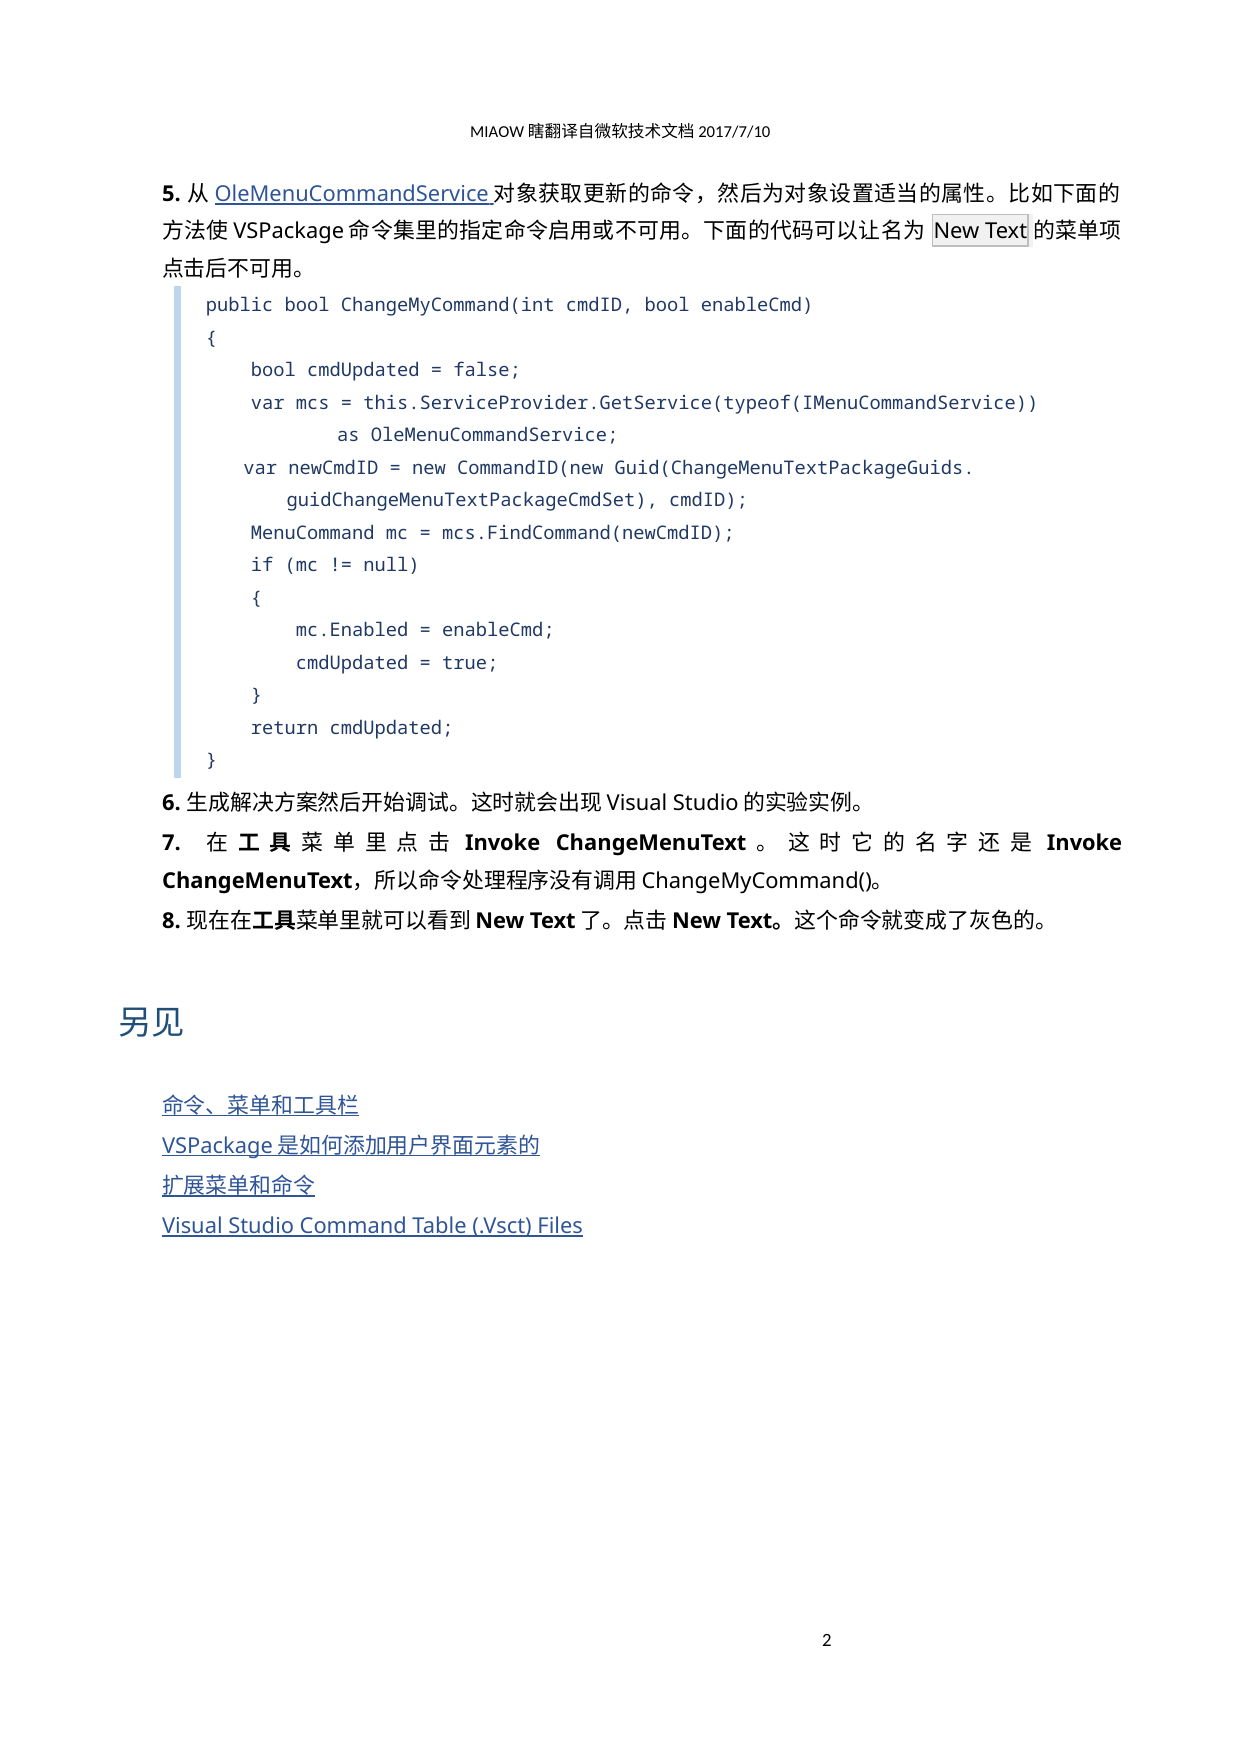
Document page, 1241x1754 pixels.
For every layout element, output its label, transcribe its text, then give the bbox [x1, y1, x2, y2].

text var mcs = this.ServiceProvider.GetService(typeof(IMenuCommandService)) [181, 386, 1130, 418]
text VSPackage是如何添加用户界面元素的 [162, 1123, 1122, 1161]
text 6. 生成解决方案然后开始调试。这时就会出现Visual Studio的实验实例。 [162, 781, 1122, 818]
text 7. 在工具菜单里点击Invoke ChangeMenuText。这时它的名字还是Invoke ChangeMenuText，所以命令处理程序没有调用ChangeMyCommand()。 [162, 821, 1122, 896]
text public bool ChangeMyCommand(int cmdID, bool enableCmd) [181, 286, 1130, 321]
text 8. 现在在工具菜单里就可以看到New Text了。点击New Text。这个命令就变成了灰色的。 [162, 898, 1122, 936]
text as OleMenuCommandService; [181, 418, 1130, 451]
text bool cmdUpdated = false; [181, 353, 1130, 386]
text } [181, 743, 1130, 778]
text guidChangeMenuTextPackageCmdSet), cmdID); [181, 483, 1130, 516]
text cmdUpdated = true; [181, 646, 1130, 678]
text return cmdUpdated; [181, 711, 1130, 743]
text MenuCommand mc = mcs.FindCommand(newCmdID); [181, 516, 1130, 548]
text Visual Studio Command Table (.Vsct) Files [162, 1203, 1122, 1241]
text var newCmdID = new CommandID(new Guid(ChangeMenuTextPackageGuids. [181, 451, 1130, 483]
text { [181, 581, 1130, 613]
text 命令、菜单和工具栏 [162, 1083, 1122, 1121]
text if (mc != null) [181, 548, 1130, 581]
text 5. 从OleMenuCommandService对象获取更新的命令，然后为对象设置适当的属性。比如下面的方法使VSPackage命令集里的指定命令启用或不可用。下面的代码可以让名为New Text的菜单项点击后不可用。 [162, 171, 1122, 284]
text 另见 [118, 988, 1122, 1053]
text mc.Enabled = enableCmd; [181, 613, 1130, 646]
text 扩展菜单和命令 [162, 1163, 1122, 1201]
text } [181, 678, 1130, 711]
text { [181, 321, 1130, 353]
